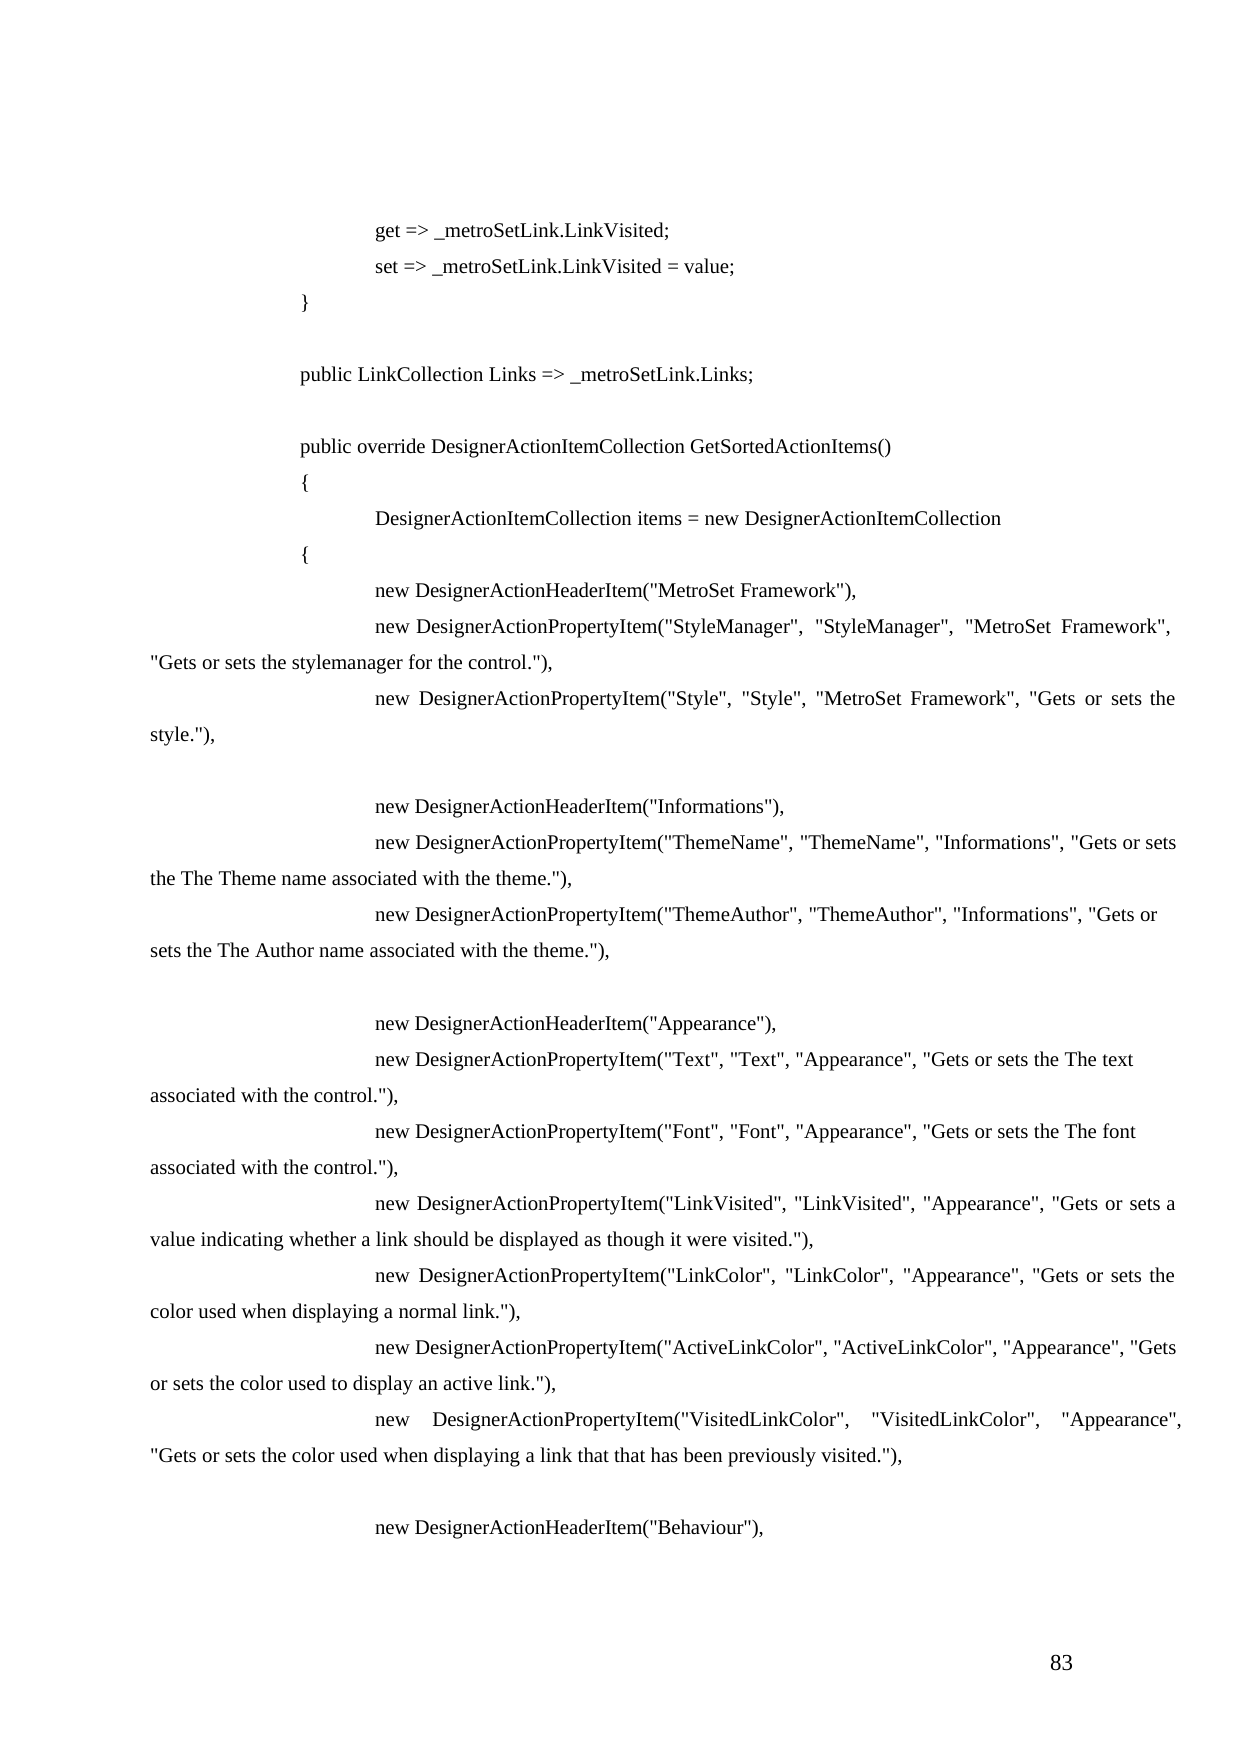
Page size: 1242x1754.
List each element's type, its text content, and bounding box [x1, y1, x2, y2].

text { [300, 470, 1198, 494]
text } [300, 290, 1198, 314]
text new DesignerActionHeaderItem("Appearance"), [375, 1010, 1198, 1034]
text { [300, 542, 1198, 566]
text get => _metroSetLink.LinkVisited; [375, 218, 1198, 242]
text DesignerActionItemCollection items = new DesignerActionItemCollection [375, 506, 1198, 530]
text new DesignerActionPropertyItem("Text", "Text", "Appearance", "Gets or sets the The text associated with the control."), [150, 1046, 1150, 1107]
text new DesignerActionPropertyItem("StyleManager", "StyleManager", "MetroSet Framework", [375, 614, 1198, 638]
text new DesignerActionPropertyItem("ThemeAuthor", "ThemeAuthor", "Informations", "Gets or sets the The Author name associated with the theme."), [150, 902, 1170, 962]
text new DesignerActionPropertyItem("LinkVisited", "LinkVisited", "Appearance", "Gets or sets a value indicating whether a link should be displayed as though it were visited."), [150, 1191, 1183, 1251]
text set => _metroSetLink.LinkVisited = value; [375, 254, 1198, 278]
text public override DesignerActionItemCollection GetSortedActionItems() [300, 434, 1198, 458]
text new DesignerActionPropertyItem("ThemeName", "ThemeName", "Informations", "Gets or sets the The Theme name associated with the theme."), [150, 830, 1198, 890]
text public LinkCollection Links => _metroSetLink.Links; [300, 362, 1198, 386]
text new DesignerActionHeaderItem("MetroSet Framework"), [375, 578, 1198, 602]
text new DesignerActionPropertyItem("Font", "Font", "Appearance", "Gets or sets the The font associated with the control."), [150, 1118, 1198, 1179]
text new DesignerActionHeaderItem("Behaviour"), [375, 1515, 1198, 1539]
text new DesignerActionPropertyItem("Style", "Style", "MetroSet Framework", "Gets or sets the [375, 686, 1198, 710]
text "Gets or sets the stylemanager for the control."), [150, 650, 1198, 674]
text new DesignerActionHeaderItem("Informations"), [375, 794, 1198, 818]
text new DesignerActionPropertyItem("LinkColor", "LinkColor", "Appearance", "Gets or sets the color used when displaying a normal link."), [150, 1263, 1198, 1323]
text style."), [150, 722, 1198, 746]
text new DesignerActionPropertyItem("ActiveLinkColor", "ActiveLinkColor", "Appearance", "Gets or sets the color used to display an active link."), [150, 1335, 1183, 1395]
text new DesignerActionPropertyItem("VisitedLinkColor", "VisitedLinkColor", "Appearance", "Gets or sets the color used when displaying a link that that has been previously visited."), [150, 1407, 1183, 1467]
